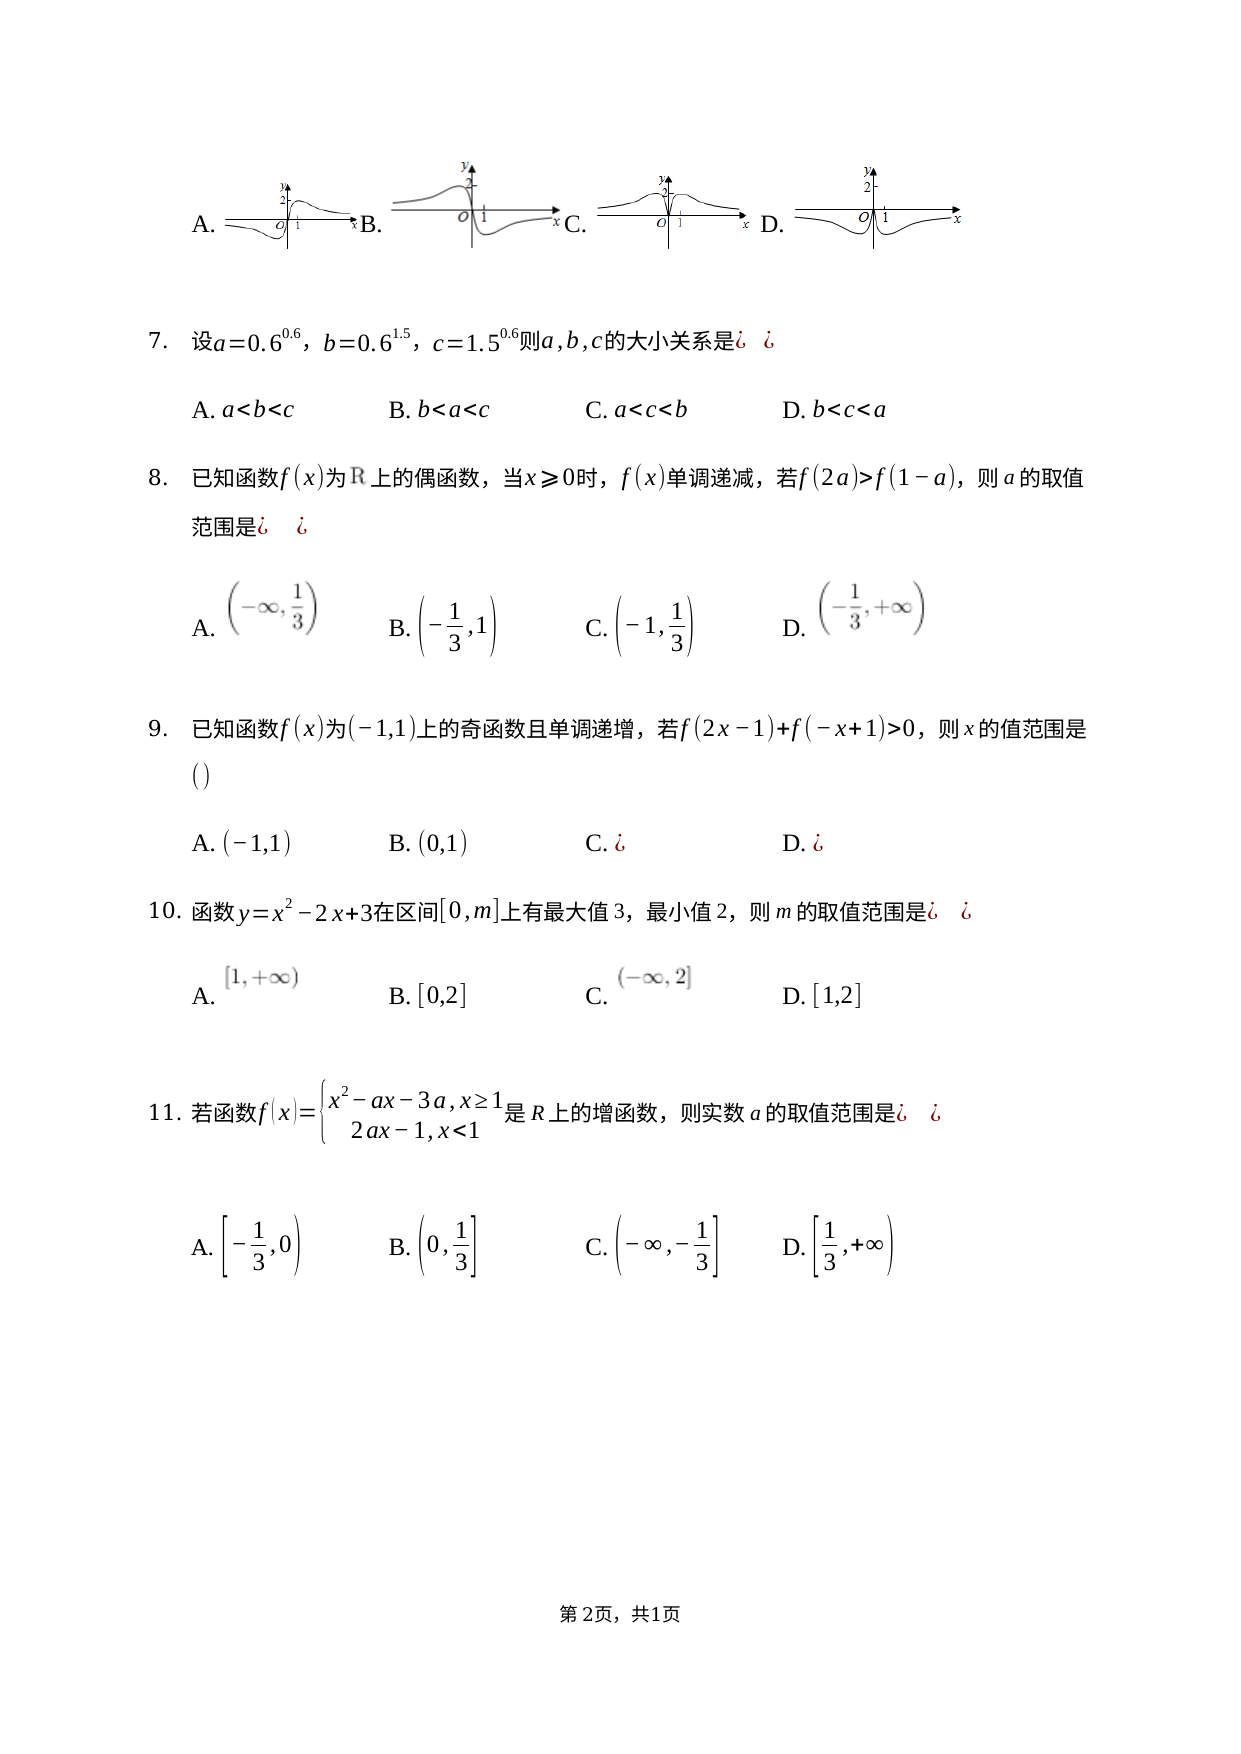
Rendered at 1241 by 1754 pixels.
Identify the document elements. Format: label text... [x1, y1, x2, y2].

list 设，，则的大小关系是 [148, 324, 1092, 356]
picture [614, 963, 696, 993]
list 已知函数为上的奇函数且单调递增，若，则x的值范围是 [148, 711, 1092, 792]
list A. B. C. D. [191, 826, 1092, 859]
list 函数在区间上有最大值3，最小值2，则m的取值范围是 [148, 894, 1092, 927]
picture [222, 963, 304, 993]
list A. B. C. D. [191, 393, 1092, 425]
picture [388, 158, 564, 251]
list A. B. C. D. [191, 578, 1092, 676]
picture [593, 171, 752, 251]
picture [790, 163, 964, 251]
picture [347, 464, 371, 487]
list B. C. D. [191, 1198, 1092, 1295]
list A. B. C. D. [191, 963, 1092, 1028]
list 已知函数为上的偶函数，当时，单调递减，若，则a的取值范围是 [148, 461, 1092, 542]
picture [812, 578, 932, 640]
picture [222, 578, 325, 640]
list 若函数是R上的增函数，则实数a的取值范围是 [148, 1063, 1092, 1161]
picture [222, 180, 360, 251]
